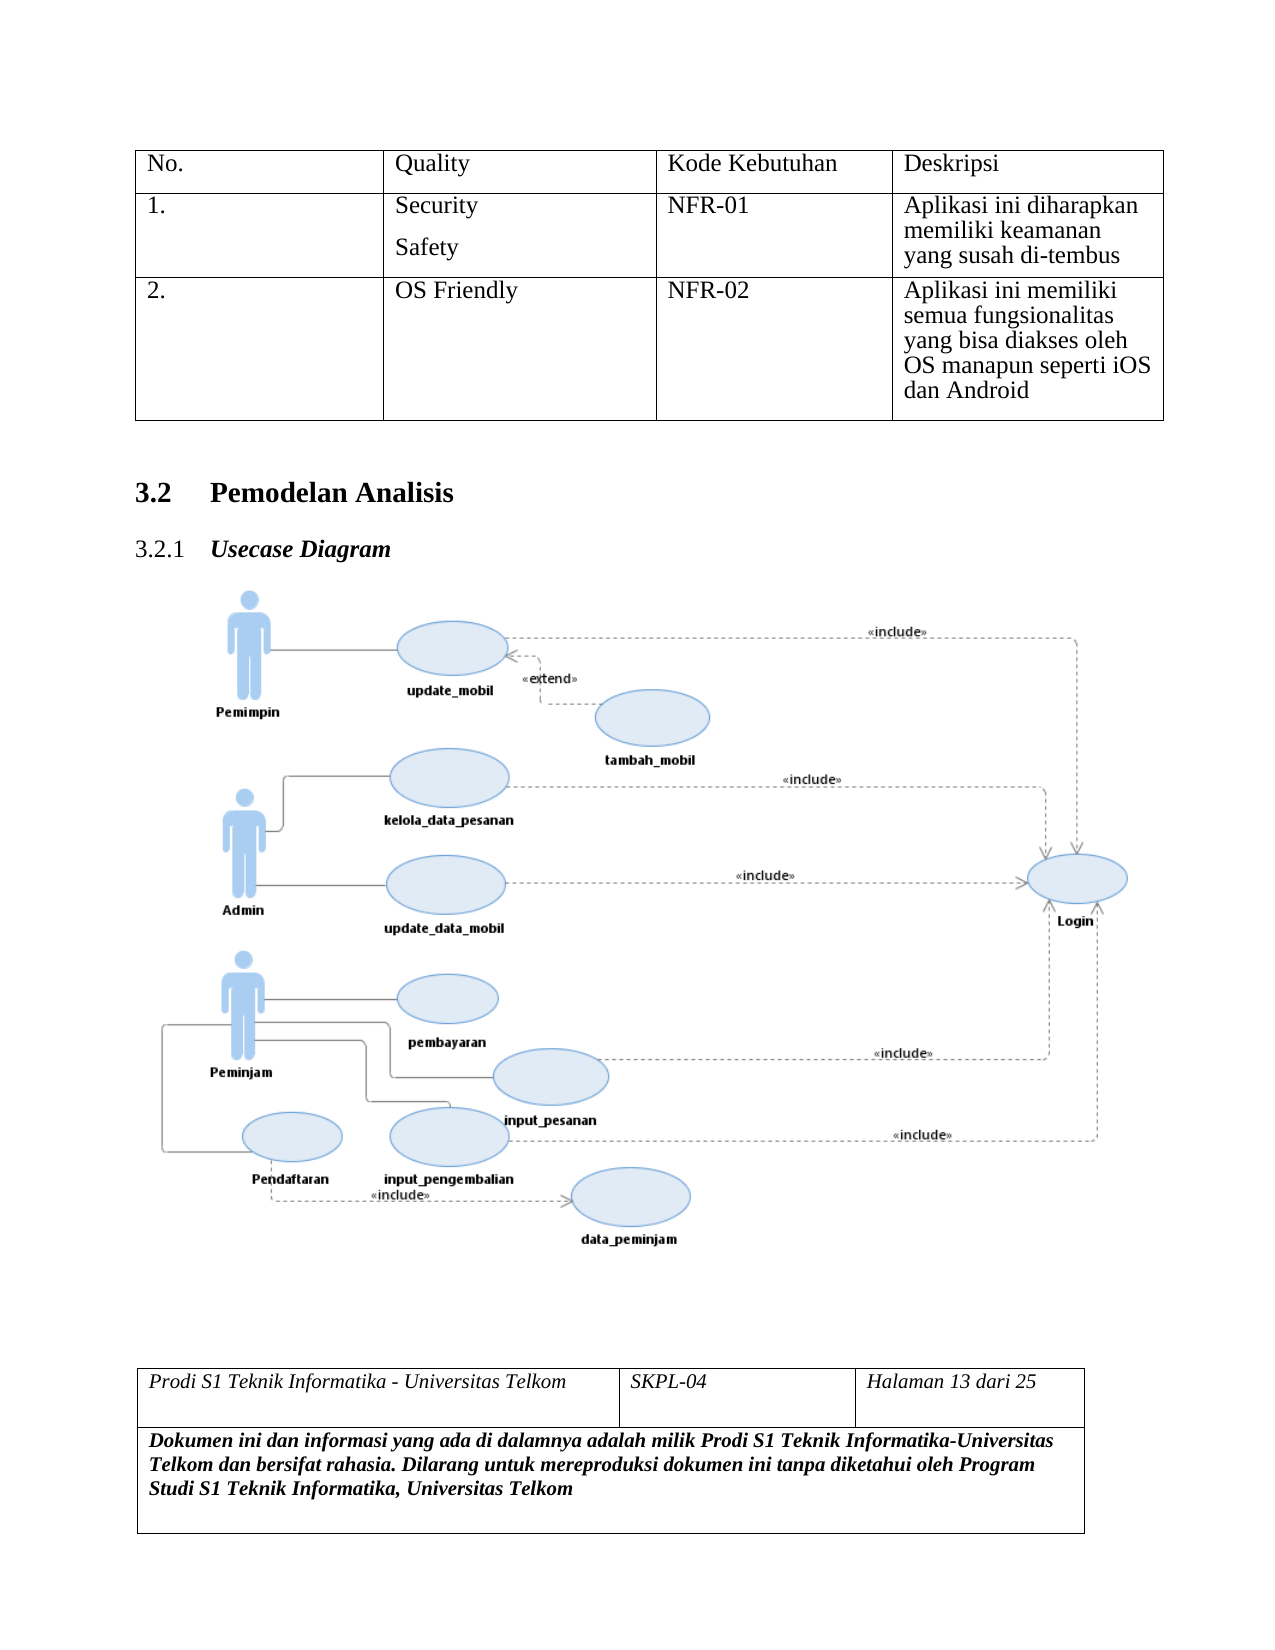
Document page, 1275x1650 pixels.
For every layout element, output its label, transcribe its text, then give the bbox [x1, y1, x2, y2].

table_cell NFR-02 [657, 278, 892, 420]
picture [134, 580, 1140, 1262]
table_cell OS Friendly [384, 278, 656, 420]
table_header Deskripsi [893, 151, 1163, 193]
table_cell Security Safety [384, 194, 656, 277]
subtitle Pemodelan Analisis [135, 475, 1140, 508]
table_cell Aplikasi ini diharapkan memiliki keamanan yang susah di-tembus [893, 194, 1163, 277]
subtitle Usecase Diagram [135, 538, 1140, 563]
table_cell NFR-01 [657, 194, 892, 277]
table_cell 2. [136, 278, 383, 420]
table_header No. [136, 151, 383, 193]
table_header Quality [384, 151, 656, 193]
table_cell 1. [136, 194, 383, 277]
table_cell Aplikasi ini memiliki semua fungsionalitas yang bisa diakses oleh OS manapun seperti iOS dan Android [893, 278, 1163, 420]
table_header Kode Kebutuhan [657, 151, 892, 193]
